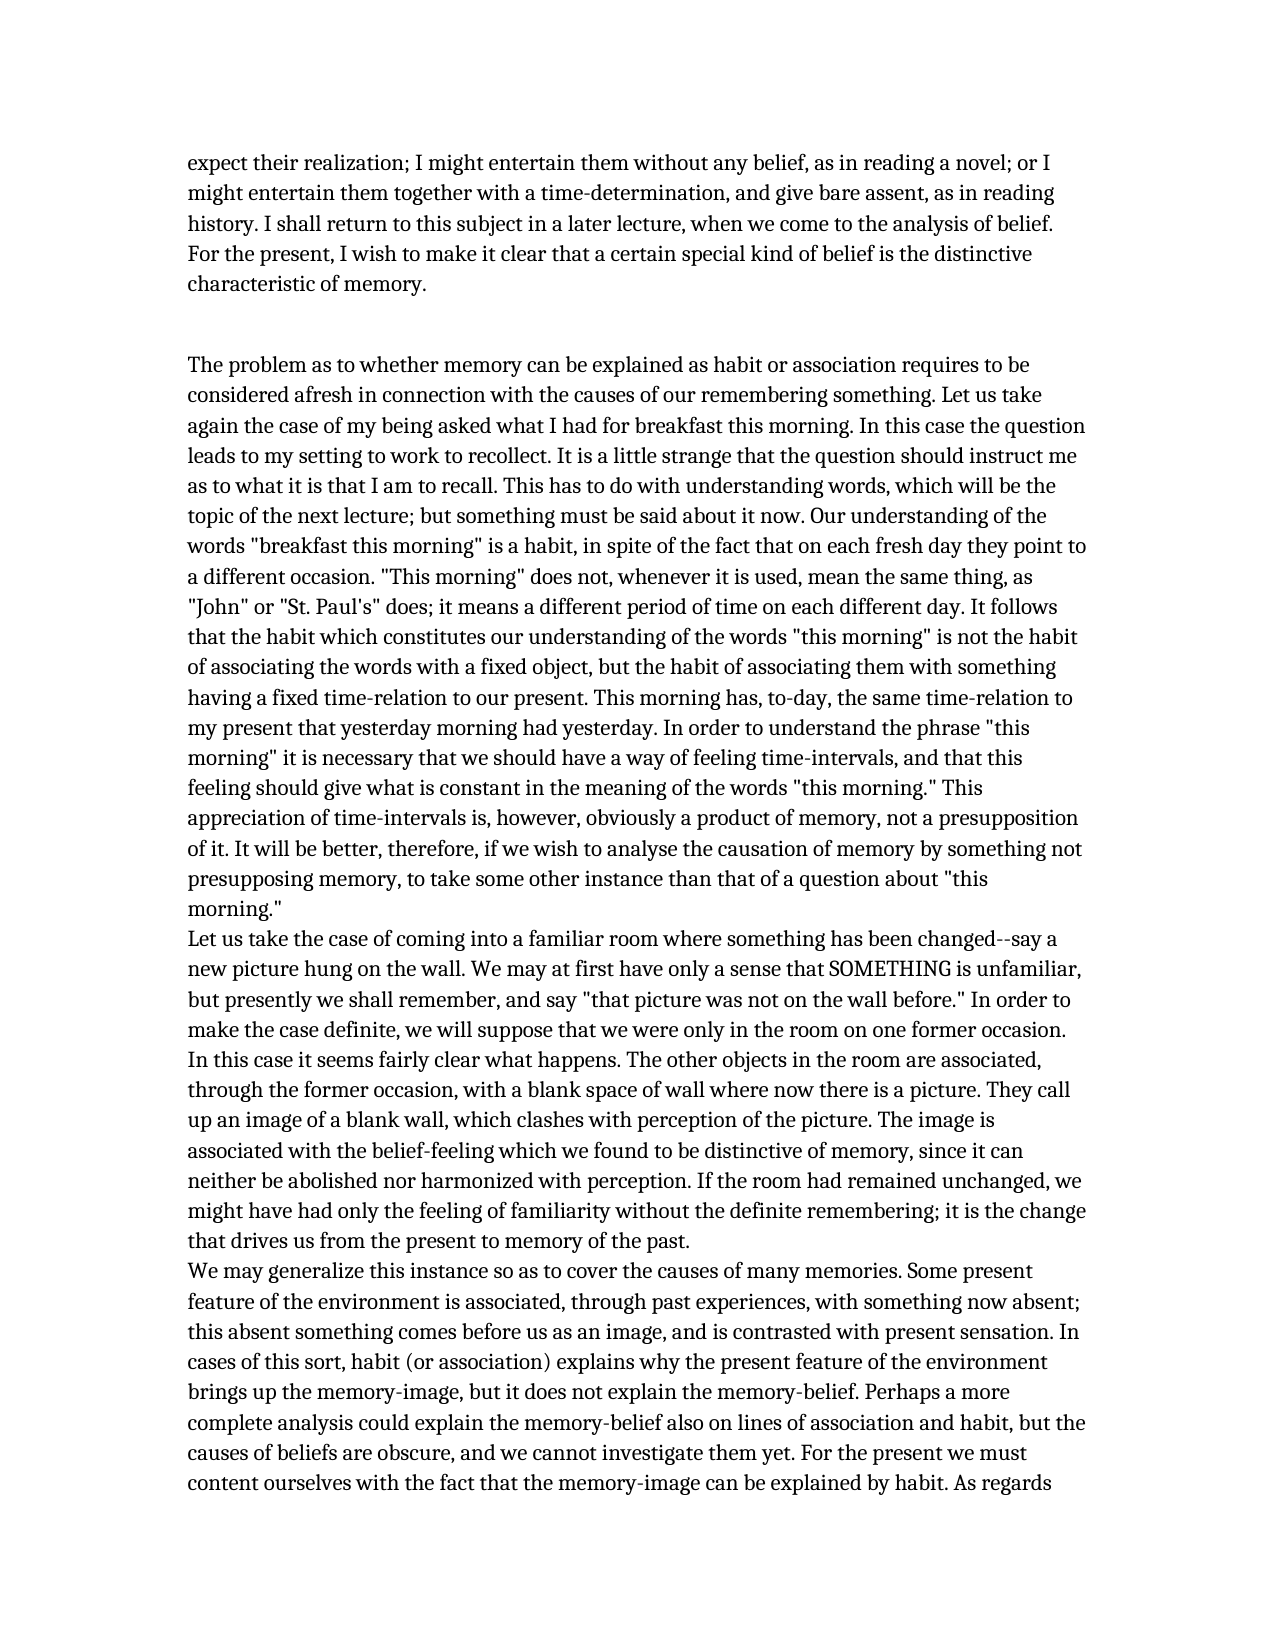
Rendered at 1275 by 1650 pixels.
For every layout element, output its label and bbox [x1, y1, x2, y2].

text [187, 352, 1087, 1496]
text [187, 150, 1087, 327]
